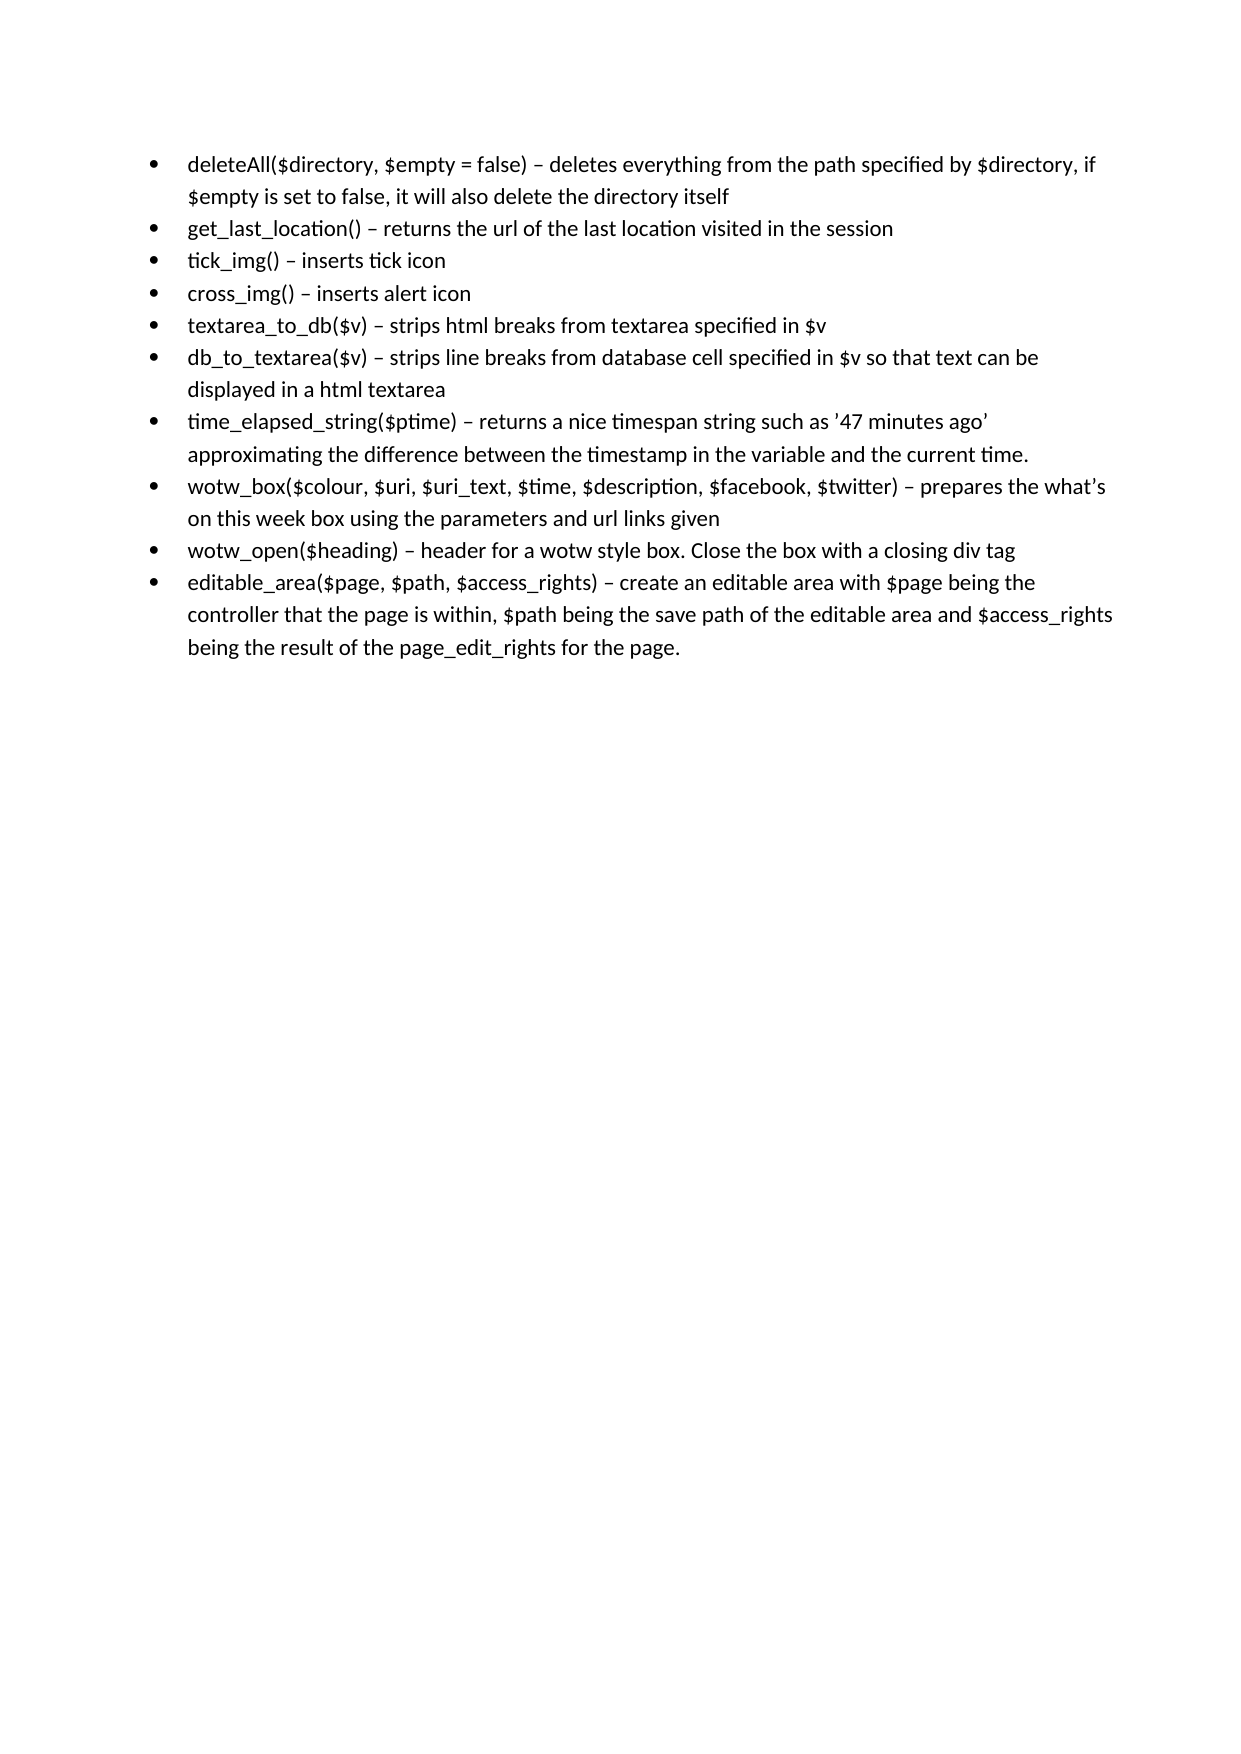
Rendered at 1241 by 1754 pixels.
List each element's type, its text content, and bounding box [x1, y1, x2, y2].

list wotw_open($heading) – header for a wotw style box. Close the box with a closing div tag [150, 536, 1128, 564]
list wotw_box($colour, $uri, $uri_text, $time, $description, $facebook, $twitter) – prepares the what’s on this week box using the parameters and url links given [150, 472, 1128, 532]
list tick_img() – inserts tick icon [150, 247, 1128, 274]
list db_to_textarea($v) – strips line breaks from database cell specified in $v so that text can be displayed in a html textarea [150, 343, 1128, 403]
list cross_img() – inserts alert icon [150, 279, 1128, 307]
list editable_area($page, $path, $access_rights) – create an editable area with $page being the controller that the page is within, $path being the save path of the editable area and $access_rights being the result of the page_edit_rights for the page. [150, 568, 1128, 661]
list textarea_to_db($v) – strips html breaks from textarea specified in $v [150, 311, 1128, 339]
list deleteAll($directory, $empty = false) – deletes everything from the path specified by $directory, if $empty is set to false, it will also delete the directory itself [150, 150, 1128, 210]
list get_last_location() – returns the url of the last location visited in the session [150, 214, 1128, 242]
list time_elapsed_string($ptime) – returns a nice timespan string such as ’47 minutes ago’ approximating the difference between the timestamp in the variable and the current time. [150, 407, 1128, 468]
